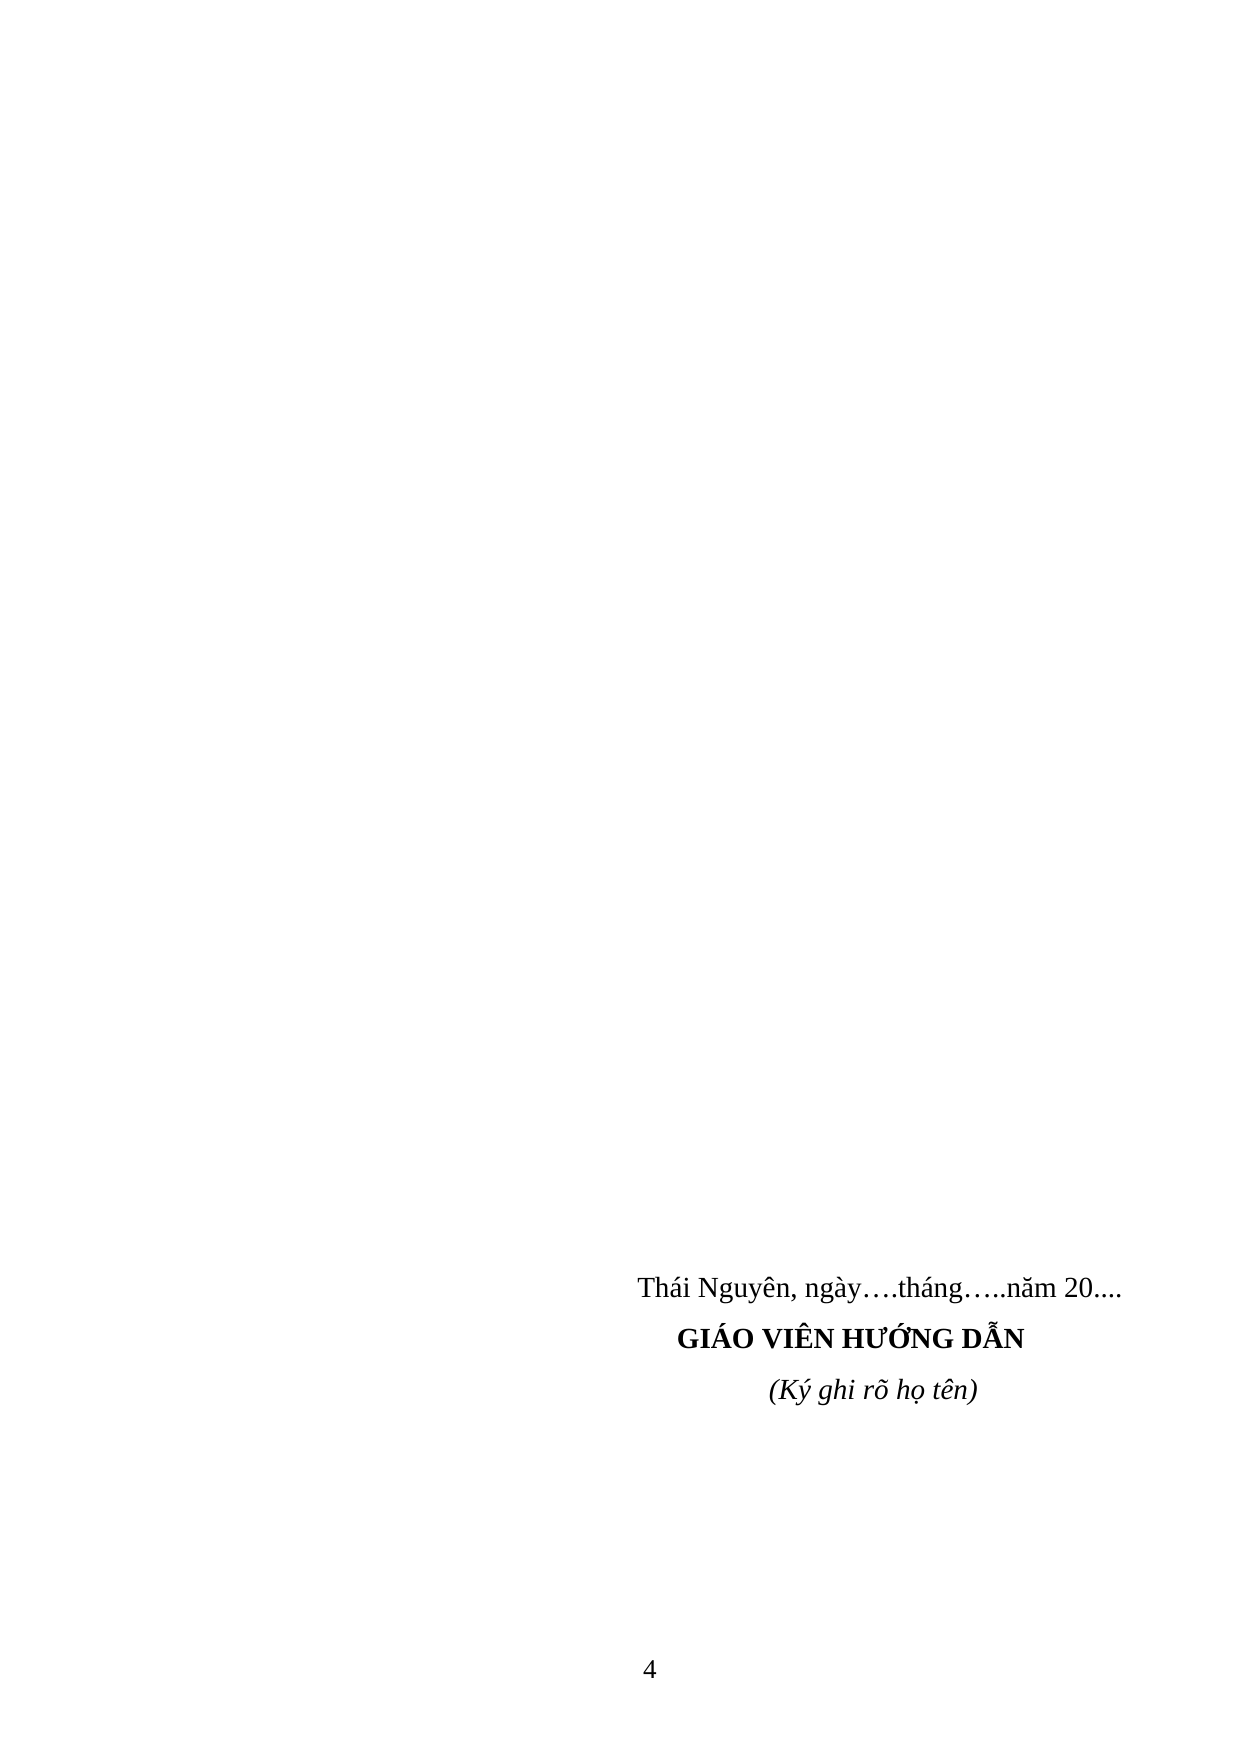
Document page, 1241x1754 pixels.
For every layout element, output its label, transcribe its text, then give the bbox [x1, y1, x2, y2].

text (Ký ghi rõ họ tên) [402, 1372, 1122, 1406]
subtitle Thái Nguyên, ngày….tháng…..năm 20.... [177, 1270, 1122, 1304]
subtitle GIÁO VIÊN HƯỚNG DẪN [443, 1321, 1122, 1355]
